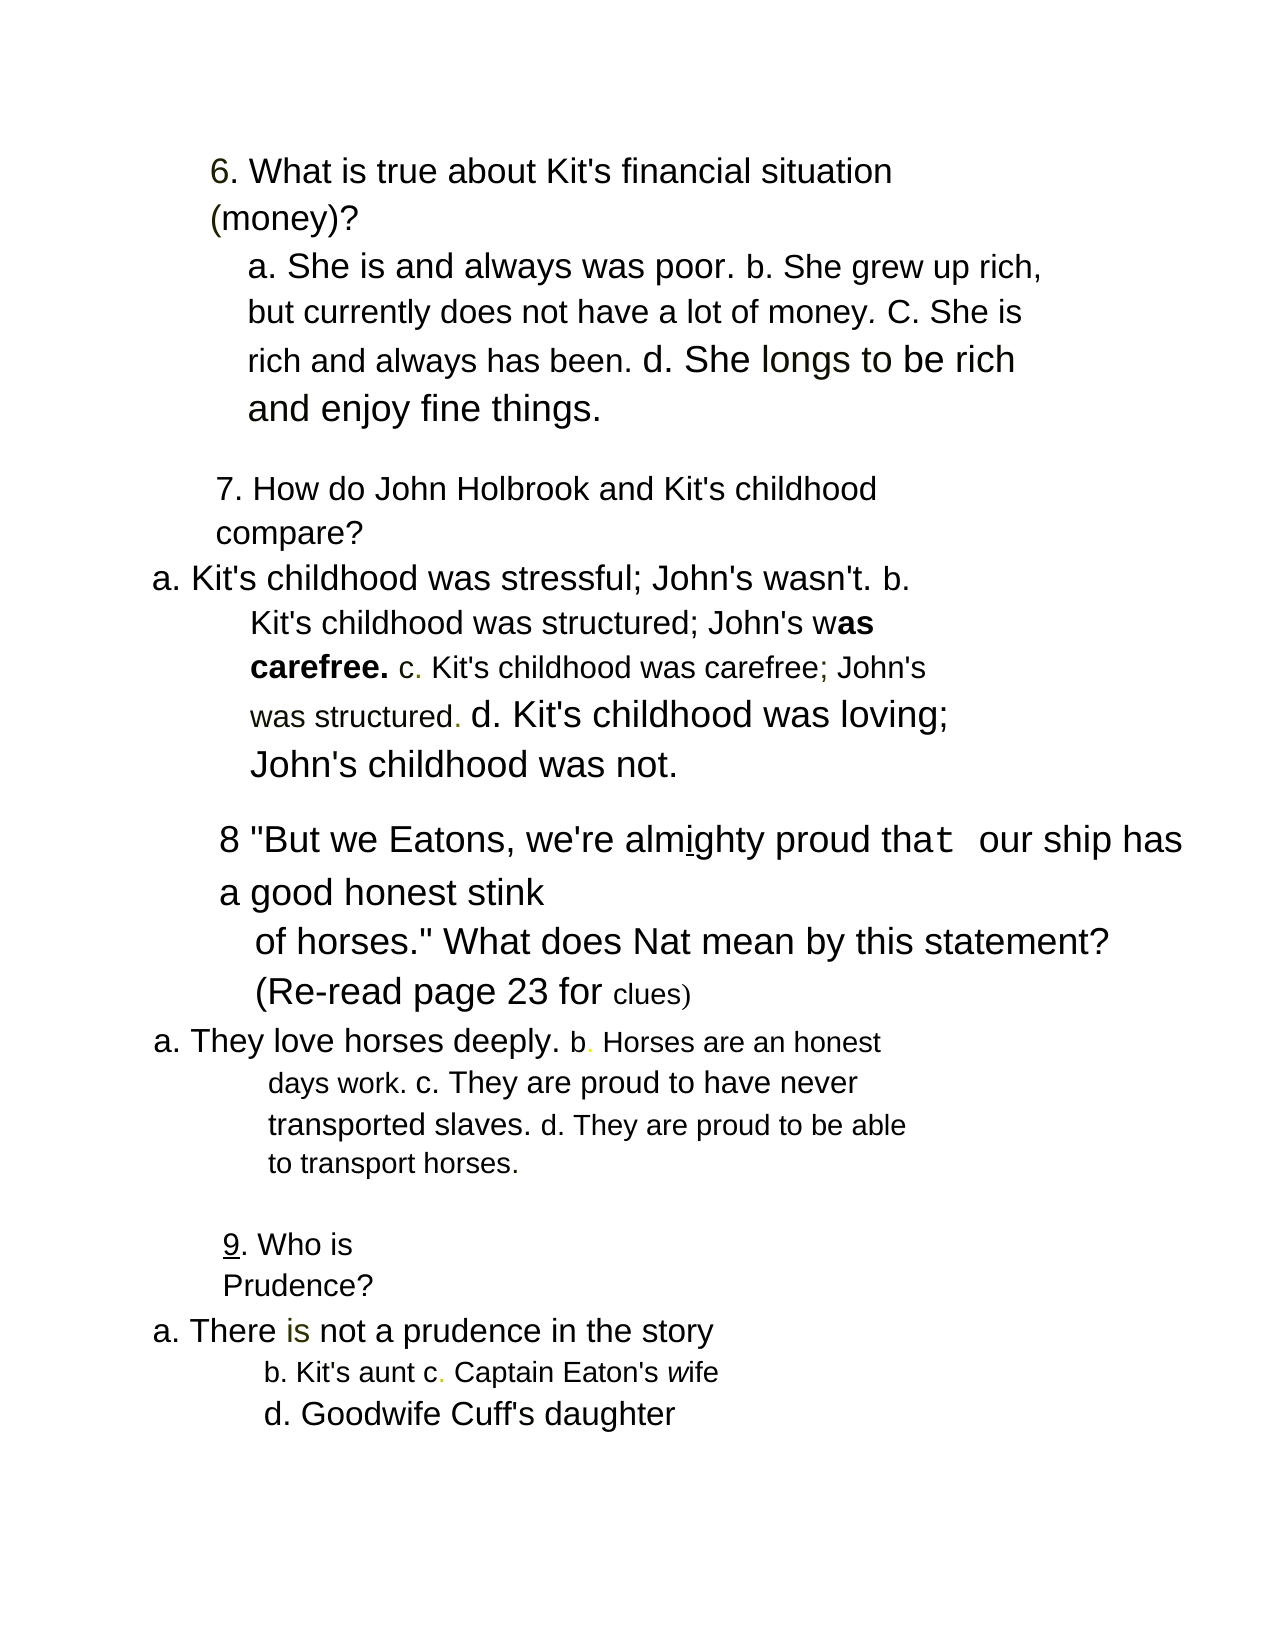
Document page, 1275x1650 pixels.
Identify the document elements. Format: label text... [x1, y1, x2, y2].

text 7. How do John Holbrook and Kit's childhood compare? [215, 468, 908, 551]
text a. Kit's childhood was stressful; John's wasn't. b. Kit's childhood was structured; John's was carefree. c. Kit's childhood was carefree; John's was structured. d. Kit's childhood was loving; John's childhood was not. [152, 557, 957, 785]
text a. There is not a prudence in the story b. Kit's aunt c. Captain Eaton's wife d. Goodwife Cuff's daughter [152, 1311, 741, 1433]
text 6. What is true about Kit's financial situation (money)? [209, 150, 896, 237]
text a. They love horses deeply. b. Horses are an honest days work. c. They are proud to have never transported slaves. d. They are proud to be able to transport horses. [153, 1021, 917, 1180]
text a. She is and always was poor. b. She grew up rich, but currently does not have a lot of money. C. She is rich and always has been. d. She longs to be rich and enjoy fine things. [247, 246, 1048, 429]
text 8 "But we Eatons, we're almighty proud that our ship has a good honest stink [219, 817, 1188, 913]
text of horses." What does Nat mean by this statement? (Re-read page 23 for clues) [254, 919, 1169, 1012]
text 9. Who is Prudence? [222, 1226, 477, 1303]
